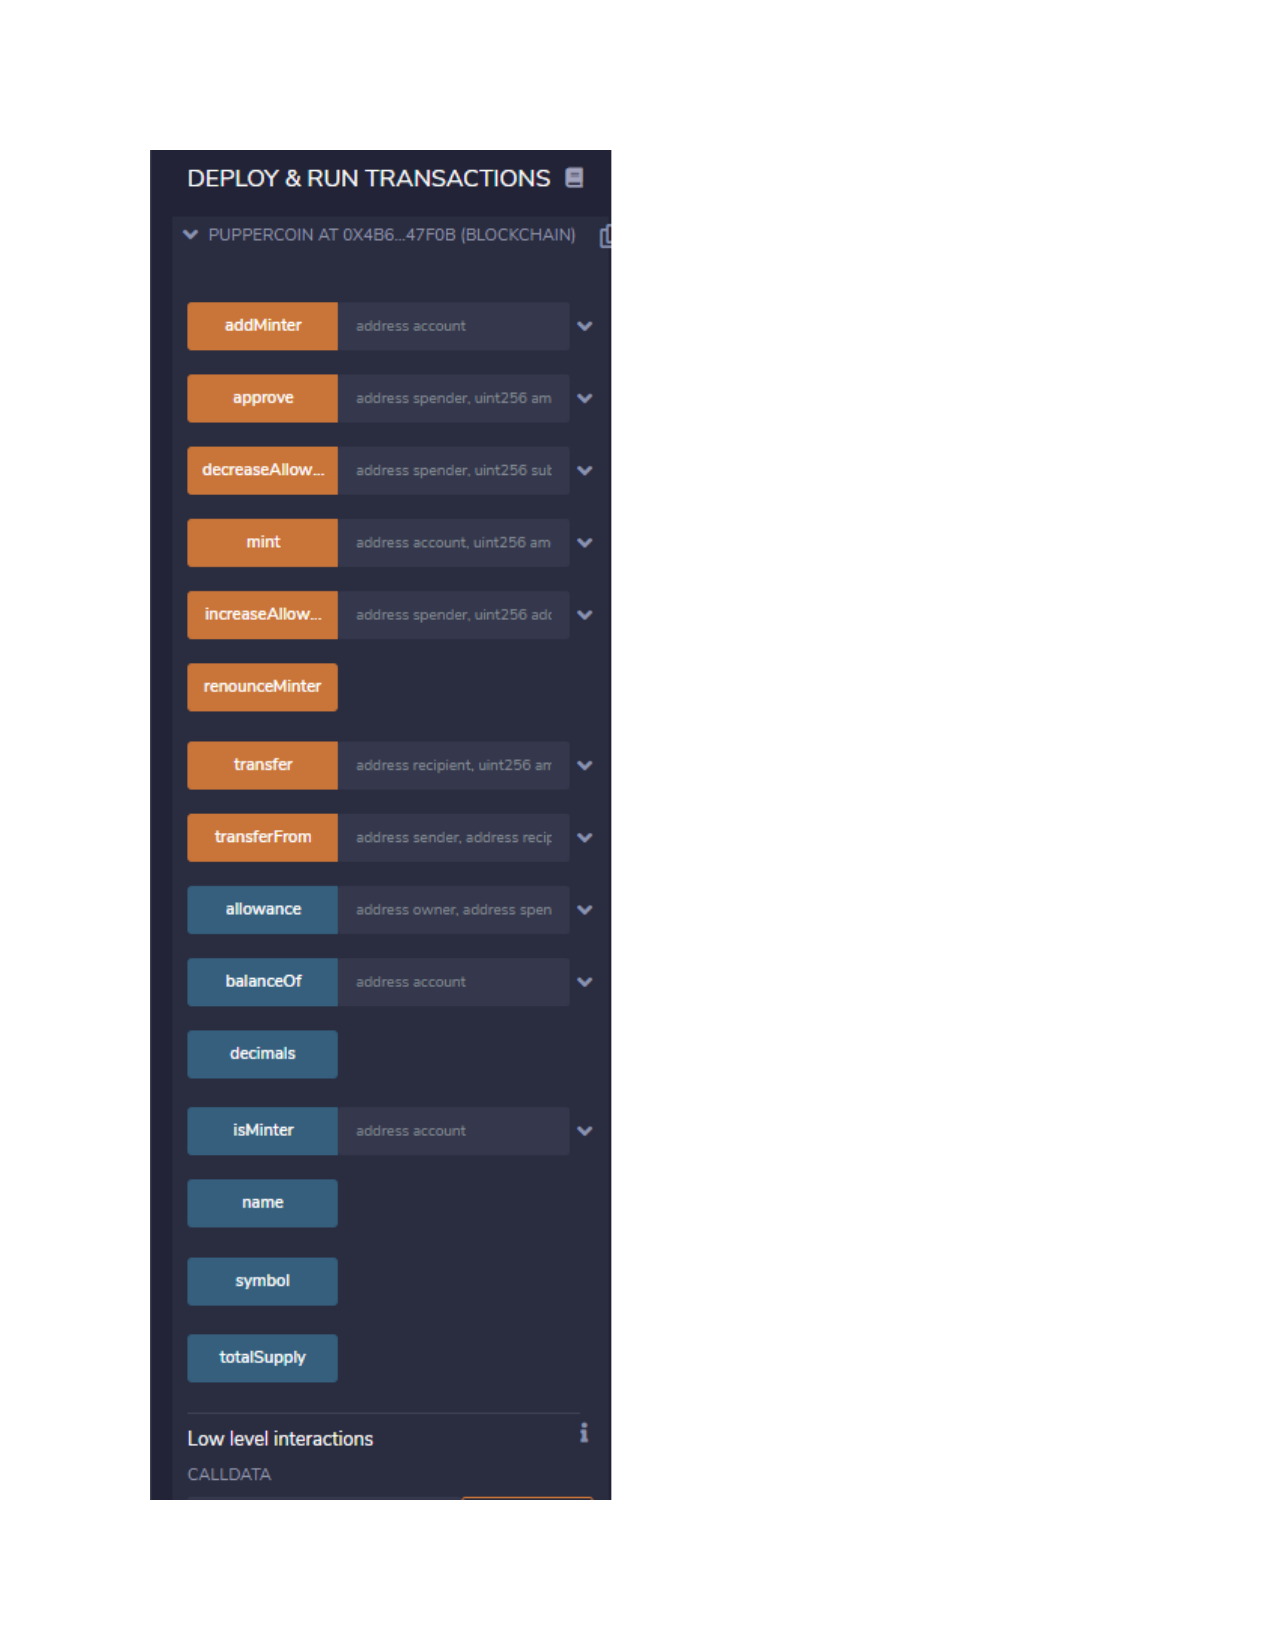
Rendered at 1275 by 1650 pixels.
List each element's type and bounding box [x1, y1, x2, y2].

picture [150, 150, 612, 1500]
